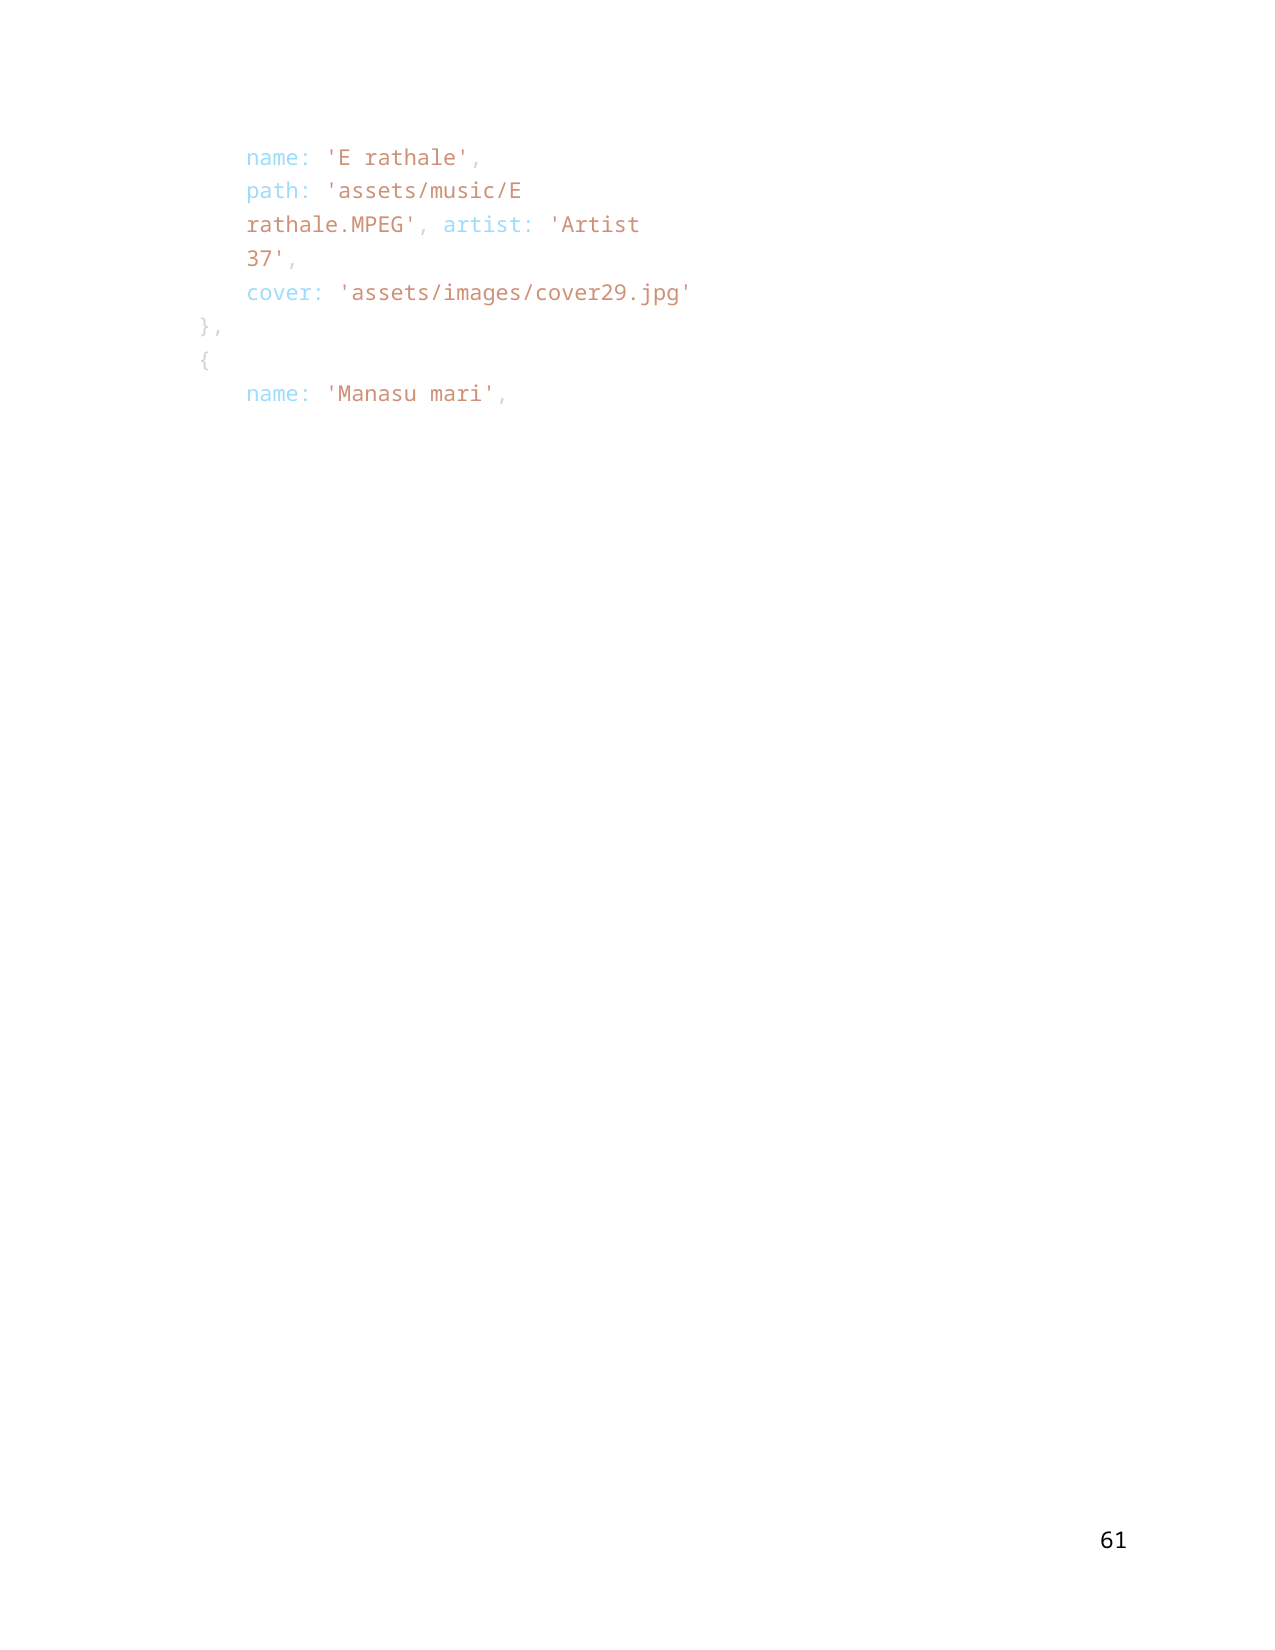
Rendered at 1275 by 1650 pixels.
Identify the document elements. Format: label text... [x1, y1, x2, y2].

text { [198, 344, 1177, 374]
text name: 'E rathale', [246, 142, 1177, 171]
text cover: 'assets/images/cover29.jpg' [246, 277, 1177, 307]
text name: 'Manasu mari', [246, 377, 1177, 407]
text }, [198, 310, 1177, 340]
text path: 'assets/music/E rathale.MPEG', artist: 'Artist 37', [246, 176, 681, 273]
